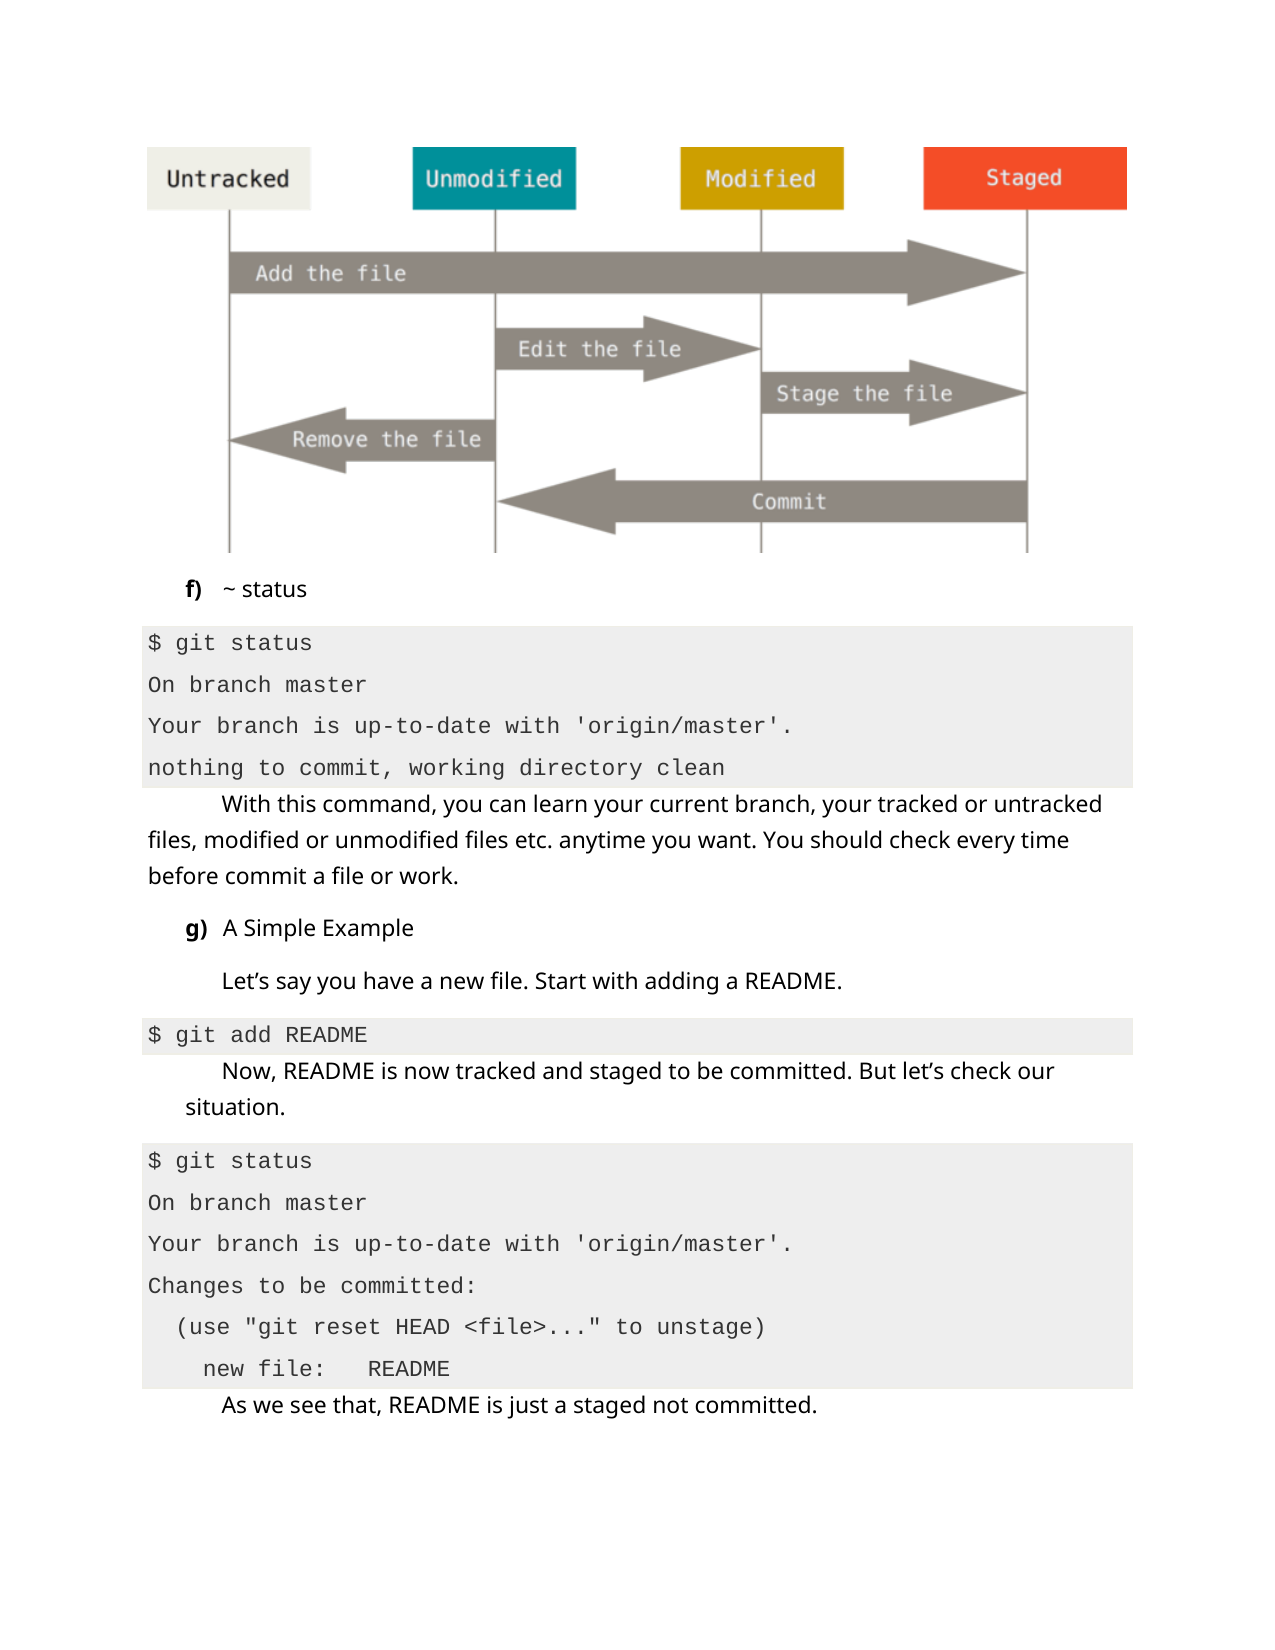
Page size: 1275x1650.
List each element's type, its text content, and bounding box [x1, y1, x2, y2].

text new file: README [143, 1351, 1132, 1387]
picture [147, 147, 1127, 553]
text On branch master [143, 1185, 1132, 1217]
text Changes to be committed: [143, 1268, 1132, 1300]
text (use "git reset HEAD <file>..." to unstage) [143, 1310, 1132, 1341]
text $ git status [143, 1145, 1132, 1175]
text $ git status [143, 627, 1132, 657]
text Let’s say you have a new file. Start with adding a README. [185, 965, 1127, 996]
list ~ status [185, 573, 1127, 604]
text nothing to commit, working directory clean [143, 751, 1132, 786]
text Now, README is now tracked and staged to be committed. But let’s check our situation. [185, 1055, 1127, 1122]
list A Simple Example [185, 912, 1127, 944]
text $ git add README [143, 1019, 1132, 1053]
text On branch master [143, 667, 1132, 699]
text As we see that, README is just a staged not committed. [185, 1389, 1127, 1420]
text With this command, you can learn your current branch, your tracked or untracked files, modified or unmodified files etc. anytime you want. You should check every time before commit a file or work. [148, 788, 1127, 891]
text Your branch is up-to-date with 'origin/master'. [143, 1227, 1132, 1258]
text Your branch is up-to-date with 'origin/master'. [143, 709, 1132, 741]
